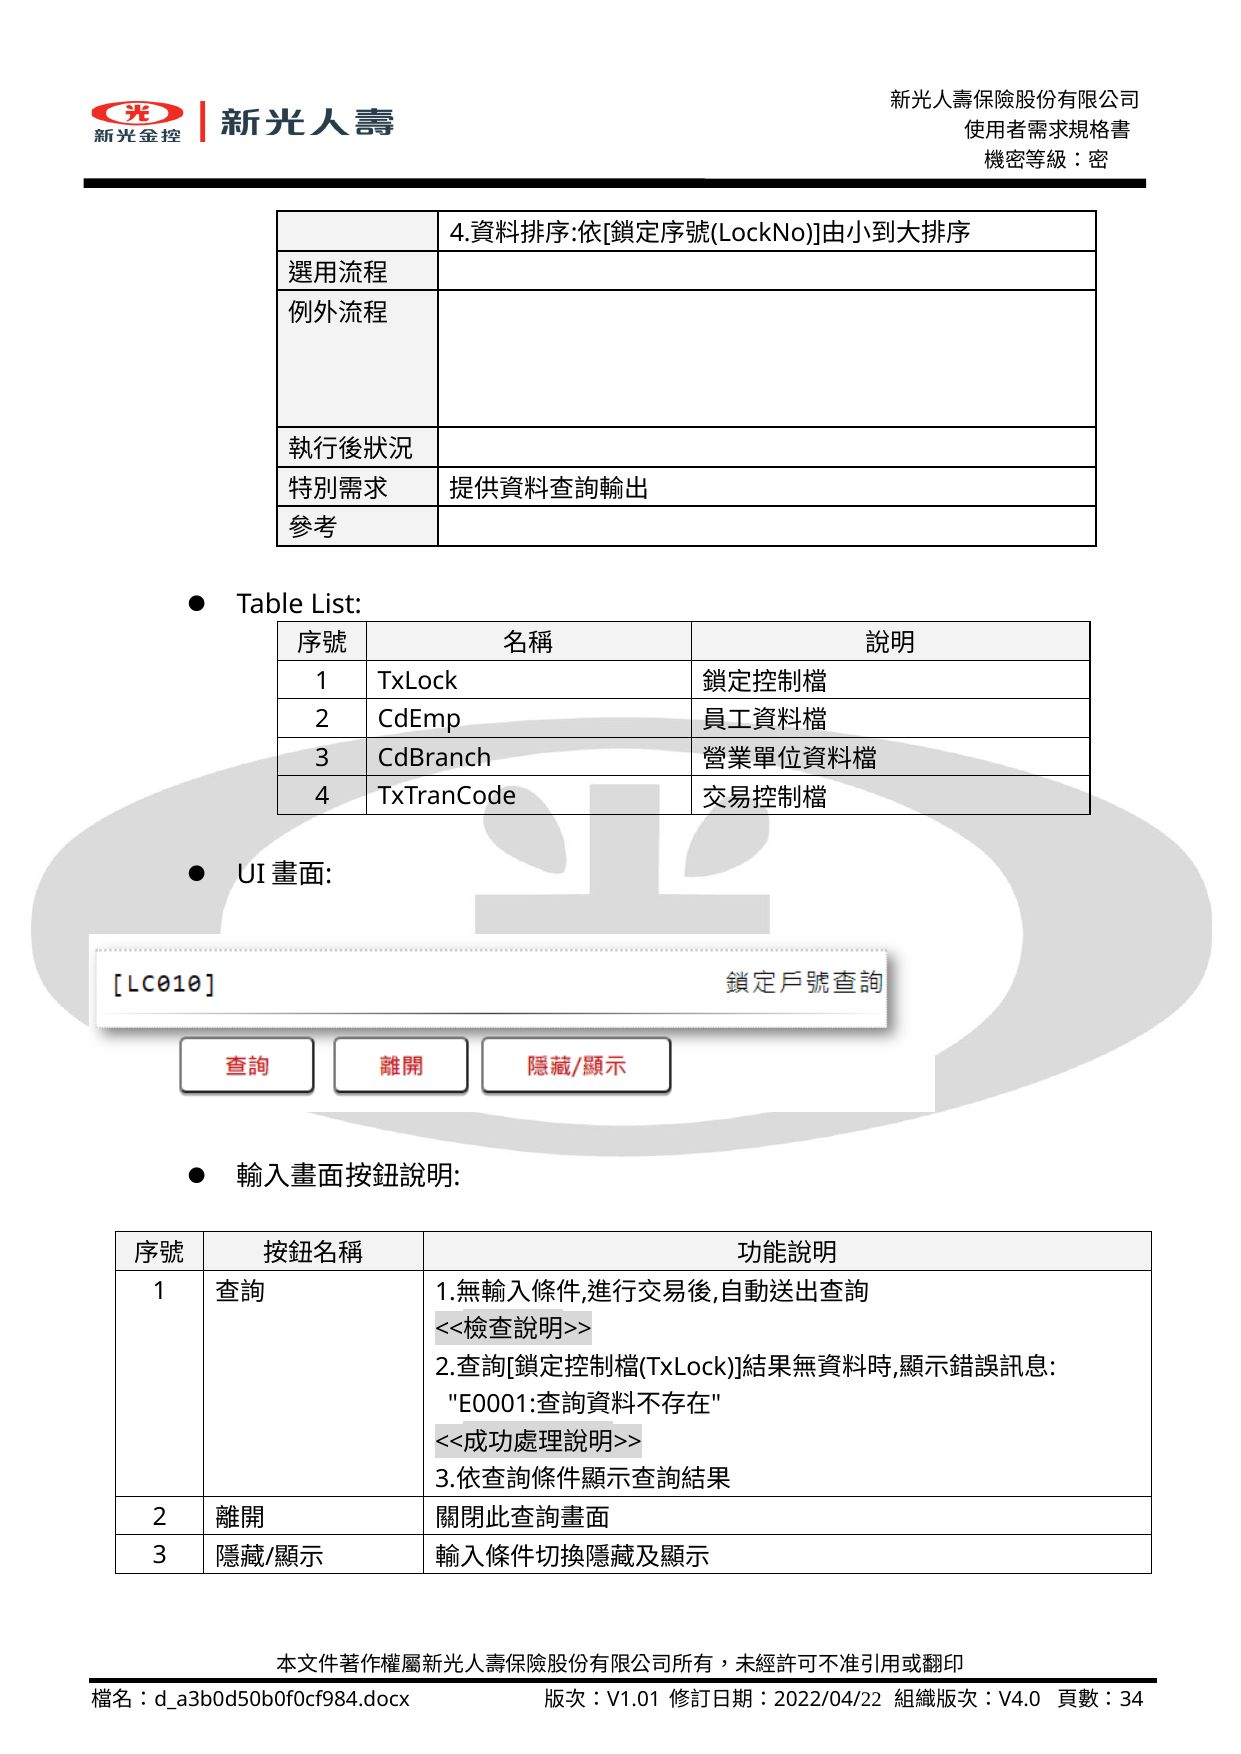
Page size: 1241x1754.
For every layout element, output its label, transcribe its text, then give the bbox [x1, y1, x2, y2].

table_cell [439, 252, 1095, 289]
table_cell 2 [116, 1497, 203, 1534]
table_cell CdBranch [367, 738, 691, 775]
table_header 說明 [692, 622, 1089, 660]
table_cell 交易控制檔 [692, 776, 1089, 814]
table_header 序號 [116, 1232, 203, 1270]
table_header 功能說明 [424, 1232, 1151, 1270]
table_cell 營業單位資料檔 [692, 738, 1089, 775]
picture [25, 709, 1215, 1163]
table_cell 提供資料查詢輸出 [439, 468, 1095, 505]
table_cell 輸入條件切換隱藏及顯示 [424, 1535, 1151, 1573]
table_cell [439, 507, 1095, 545]
table_cell 例外流程 [278, 291, 437, 426]
table_cell 參考 [278, 507, 437, 545]
table_cell 基本流程 [278, 212, 437, 250]
table_cell 4 [278, 776, 366, 814]
table_header 名稱 [367, 622, 691, 660]
table_cell 查詢 [204, 1271, 423, 1496]
table_cell 關閉此查詢畫面 [424, 1497, 1151, 1534]
table_cell CdEmp [367, 699, 691, 737]
table_cell 1 [278, 661, 366, 698]
table_cell 3 [278, 738, 366, 775]
table_cell 鎖定控制檔 [692, 661, 1089, 698]
list UI畫面: [186, 852, 1152, 892]
table_cell [439, 428, 1095, 466]
list 輸入畫面按鈕說明: [186, 1154, 1152, 1194]
table_cell 1.參考「作業流程.系統共同作業」流程 2.查詢[鎖定控制檔(TxLock)] 3.輸出全部銷定資料 4.資料排序:依[鎖定序號(LockNo)]由小到大排序 [439, 212, 1095, 250]
table_cell 選用流程 [278, 252, 437, 289]
table_cell 隱藏/顯示 [204, 1535, 423, 1573]
picture [91, 86, 417, 142]
table_header 按鈕名稱 [204, 1232, 423, 1270]
table_cell 2 [278, 699, 366, 737]
table_cell 執行後狀況 [278, 428, 437, 466]
table_cell TxTranCode [367, 776, 691, 814]
list Table List: [186, 584, 1152, 621]
table_header 序號 [278, 622, 366, 660]
table_cell 員工資料檔 [692, 699, 1089, 737]
table_cell 1 [116, 1271, 203, 1496]
table_cell TxLock [367, 661, 691, 698]
table_cell 3 [116, 1535, 203, 1573]
table_cell 離開 [204, 1497, 423, 1534]
table_cell 1.無輸入條件,進行交易後,自動送出查詢 <<檢查說明>> 2.查詢[鎖定控制檔(TxLock)]結果無資料時,顯示錯誤訊息: "E0001:查詢資料不存在" <<成功處理說明>> 3.依查詢條件顯示查詢結果 [424, 1271, 1151, 1496]
table_cell [439, 291, 1095, 426]
table_cell 特別需求 [278, 468, 437, 505]
